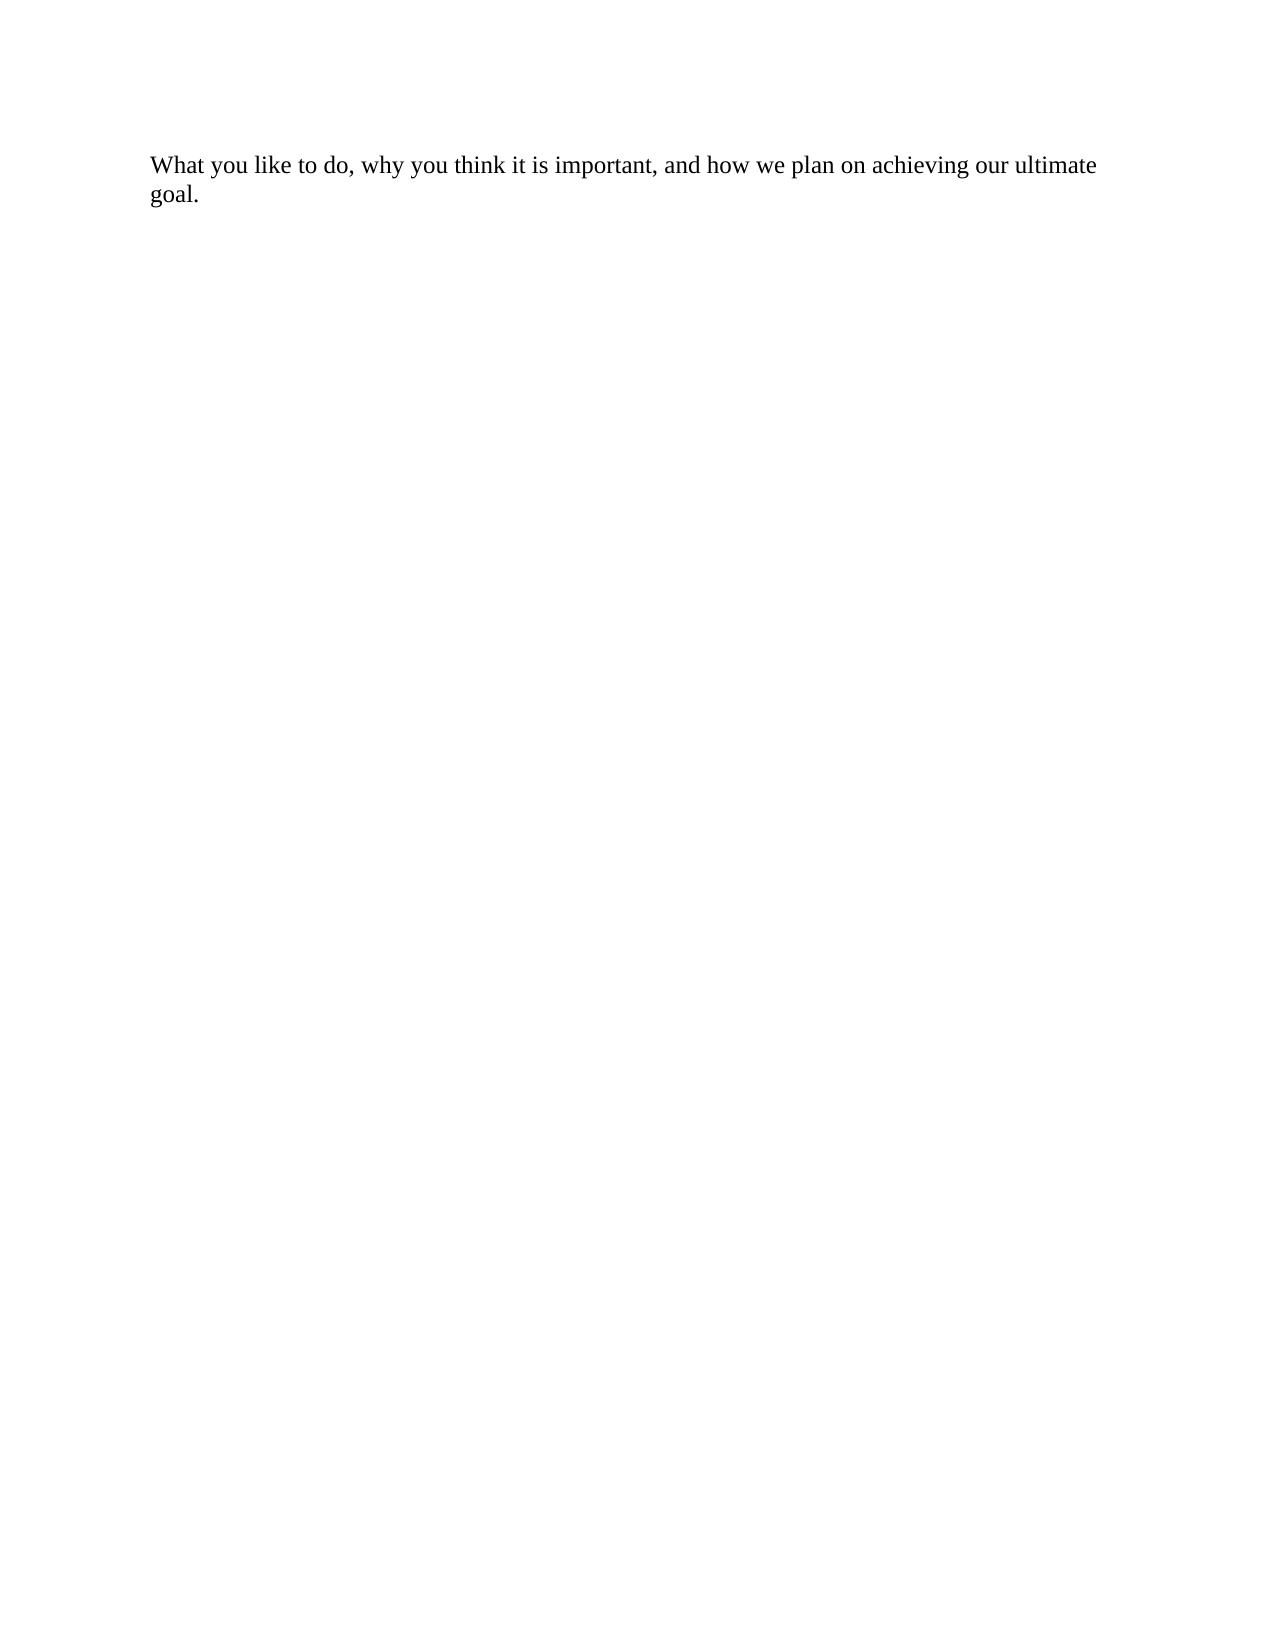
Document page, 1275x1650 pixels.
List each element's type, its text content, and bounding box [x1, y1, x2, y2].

text What you like to do, why you think it is important, and how we plan on achieving our ultimate goal. [150, 150, 1125, 207]
